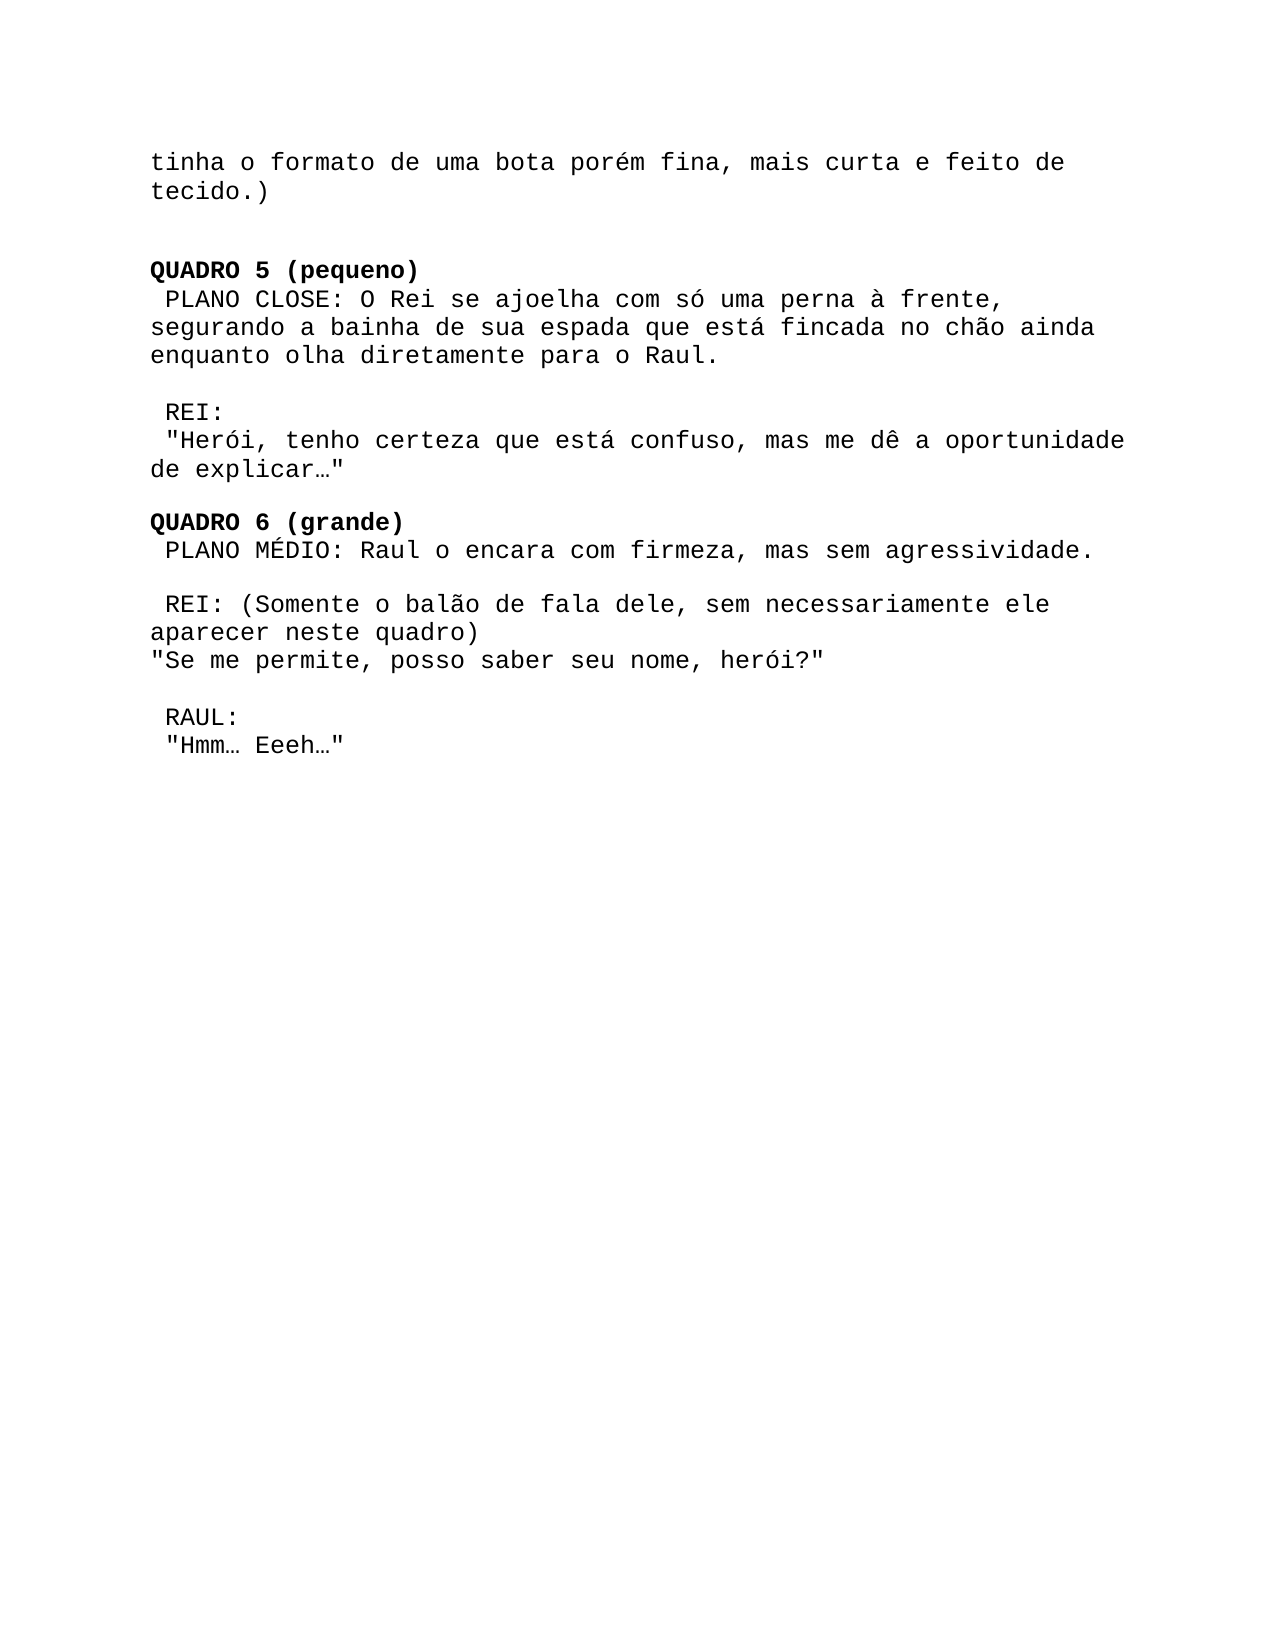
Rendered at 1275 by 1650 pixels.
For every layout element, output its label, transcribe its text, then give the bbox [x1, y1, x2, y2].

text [150, 150, 1125, 233]
text QUADRO 6 (grande) PLANO MÉDIO: Raul o encara com firmeza, mas sem agressividade. [150, 510, 1125, 566]
text REI: (Somente o balão de fala dele, sem necessariamente ele aparecer neste quadro) "Se me permite, posso saber seu nome, herói?" RAUL: "Hmm… Eeeh…" [150, 591, 1125, 761]
text QUADRO 5 (pequeno) PLANO CLOSE: O Rei se ajoelha com só uma perna à frente, segurando a bainha de sua espada que está fincada no chão ainda enquanto olha diretamente para o Raul. REI: "Herói, tenho certeza que está confuso, mas me dê a oportunidade de explicar…" [150, 258, 1125, 485]
